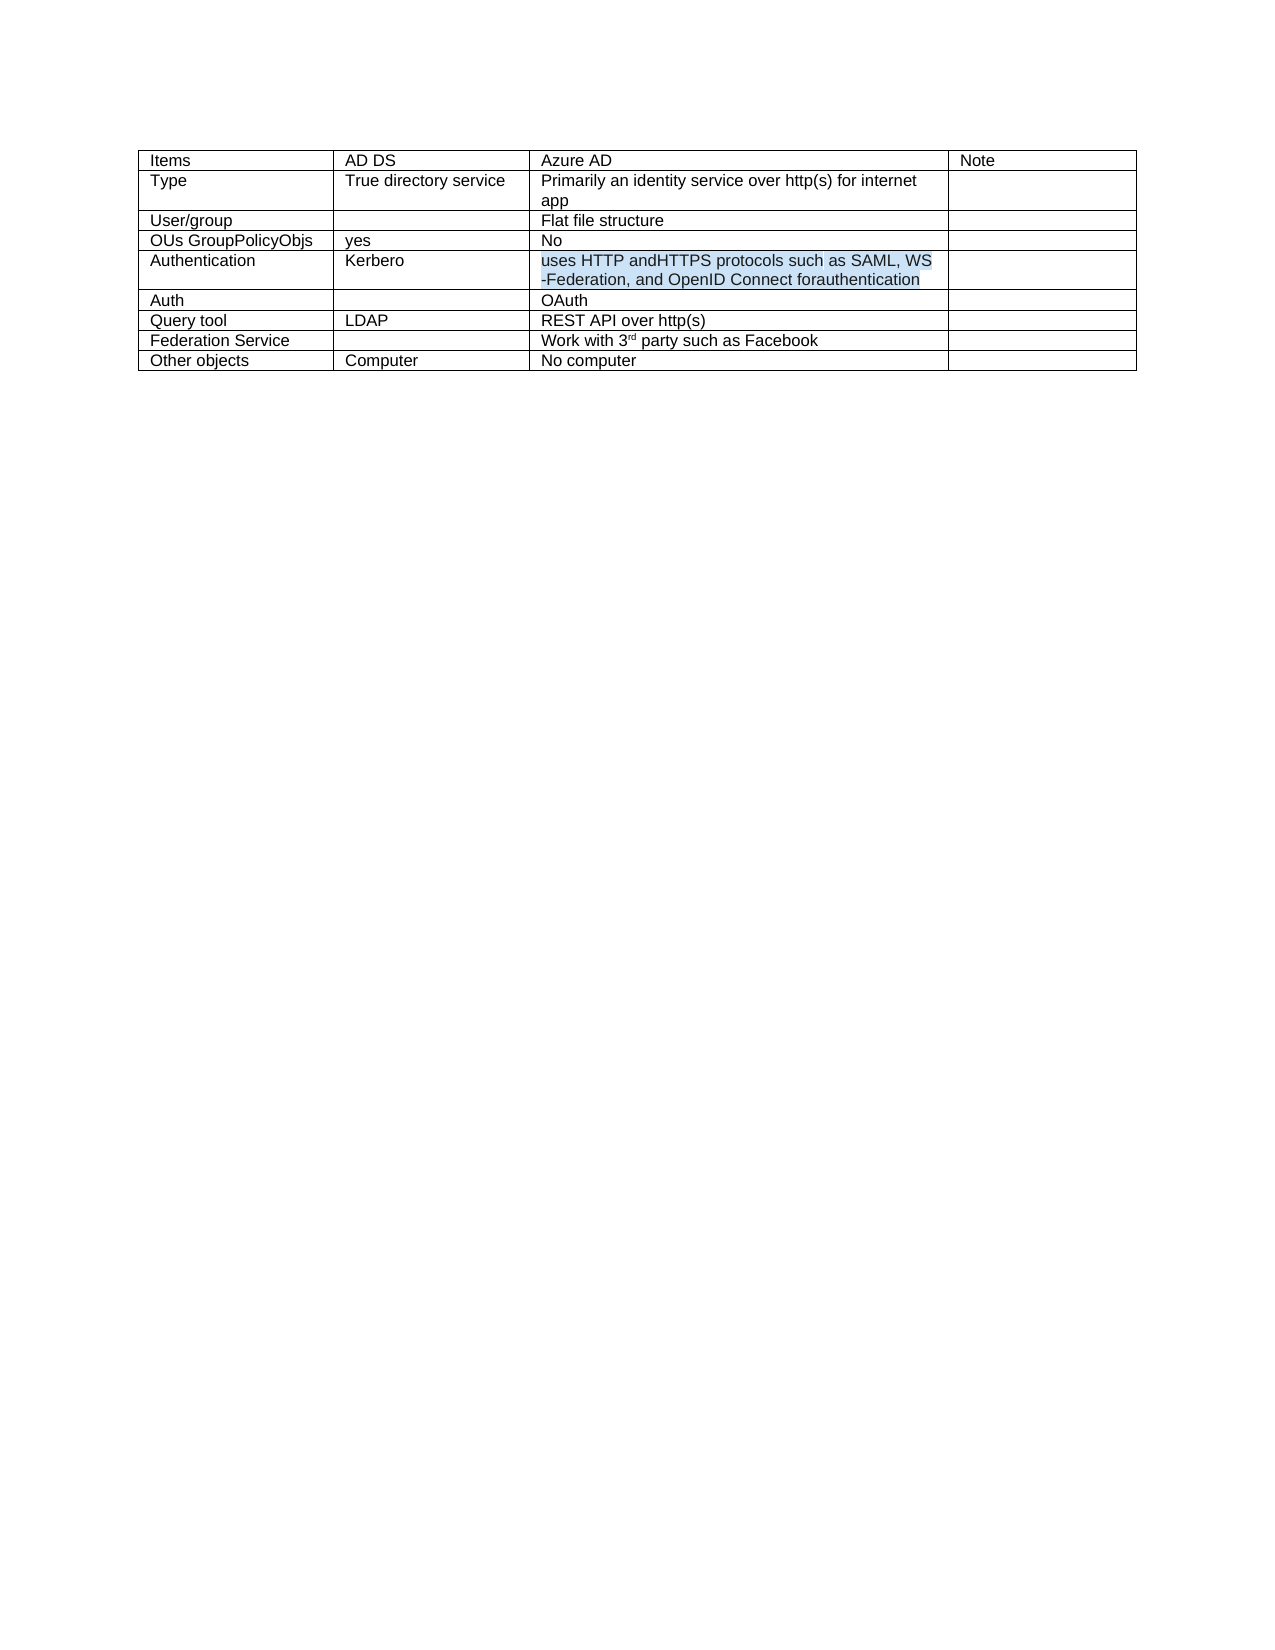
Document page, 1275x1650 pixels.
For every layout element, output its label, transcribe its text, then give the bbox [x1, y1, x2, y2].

table_cell [949, 290, 1136, 309]
table_cell OAuth [530, 290, 948, 309]
table_header Azure AD [530, 151, 948, 170]
table_cell Work with 3rd party such as Facebook [530, 331, 948, 350]
table_cell [949, 171, 1136, 209]
table_cell [949, 251, 1136, 289]
table_cell Federation Service [139, 331, 333, 350]
table_cell [334, 331, 529, 350]
table_cell True directory service [334, 171, 529, 209]
table_cell Computer [334, 351, 529, 370]
table_cell LDAP [334, 311, 529, 330]
table_cell [949, 231, 1136, 250]
table_cell Flat file structure [530, 211, 948, 230]
table_header Note [949, 151, 1136, 170]
table_cell OUs GroupPolicyObjs [139, 231, 333, 250]
table_cell No computer [530, 351, 948, 370]
table_cell [949, 211, 1136, 230]
table_cell Authentication [139, 251, 333, 289]
table_cell Type [139, 171, 333, 209]
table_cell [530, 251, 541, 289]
table_cell [949, 351, 1136, 370]
table_cell [949, 311, 1136, 330]
table_cell Primarily an identity service over http(s) for internet app [530, 171, 948, 209]
table_cell User/group [139, 211, 333, 230]
table_cell Auth [139, 290, 333, 309]
table_cell [949, 331, 1136, 350]
table_cell REST API over http(s) [530, 311, 948, 330]
table_cell Kerbero [334, 251, 529, 289]
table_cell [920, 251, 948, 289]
table_cell [334, 211, 529, 230]
table_cell yes [334, 231, 529, 250]
table_cell Other objects [139, 351, 333, 370]
table_cell No [530, 231, 948, 250]
table_cell Query tool [139, 311, 333, 330]
table_cell [334, 290, 529, 309]
table_header Items [139, 151, 333, 170]
table_header AD DS [334, 151, 529, 170]
